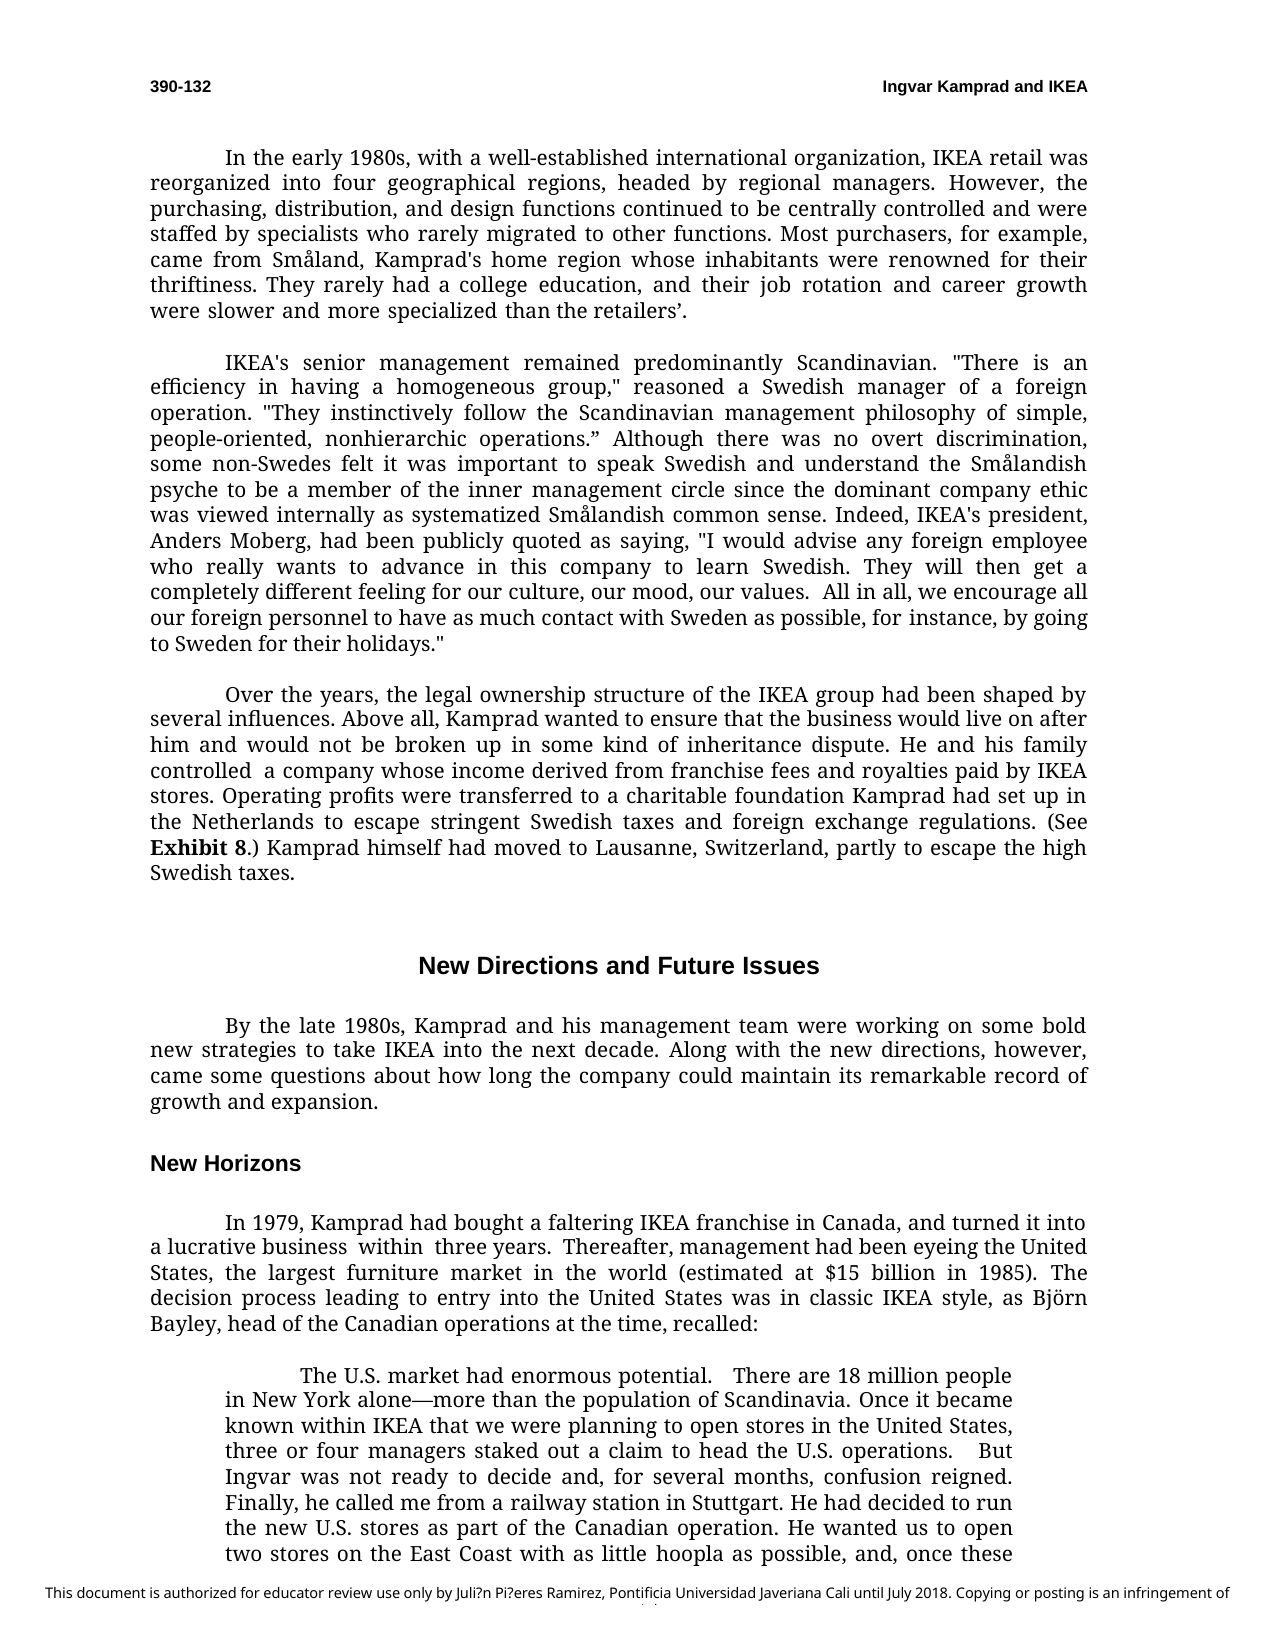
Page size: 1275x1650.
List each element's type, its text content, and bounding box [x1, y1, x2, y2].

text By the late 1980s, Kamprad and his management team were working on some bold new strategies to take IKEA into the next decade. Along with the new directions, however, came some questions about how long the company could maintain its remarkable record of growth and expansion. [150, 1013, 1088, 1115]
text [225, 1363, 1013, 1567]
subtitle New Horizons [150, 1150, 1148, 1176]
text In 1979, Kamprad had bought a faltering IKEA franchise in Canada, and turned it into a lucrative business within three years. Thereafter, management had been eyeing the United States, the largest furniture market in the world (estimated at $15 billion in 1985). The decision process leading to entry into the United States was in classic IKEA style, as Björn Bayley, head of the Canadian operations at the time, recalled: [150, 1209, 1088, 1337]
text IKEA's senior management remained predominantly Scandinavian. "There is an efficiency in having a homogeneous group," reasoned a Swedish manager of a foreign operation. "They instinctively follow the Scandinavian management philosophy of simple, people-oriented, nonhierarchic operations.” Although there was no overt discrimination, some non-Swedes felt it was important to speak Swedish and understand the Smålandish psyche to be a member of the inner management circle since the dominant company ethic was viewed internally as systematized Smålandish common sense. Indeed, IKEA's president, Anders Moberg, had been publicly quoted as saying, "I would advise any foreign employee who really wants to advance in this company to learn Swedish. They will then get a completely different feeling for our culture, our mood, our values. All in all, we encourage all our foreign personnel to have as much contact with Sweden as possible, for instance, by going to Sweden for their holidays." [150, 350, 1088, 657]
text In the early 1980s, with a well-established international organization, IKEA retail was reorganized into four geographical regions, headed by regional managers. However, the purchasing, distribution, and design functions continued to be centrally controlled and were staffed by specialists who rarely migrated to other functions. Most purchasers, for example, came from Småland, Kamprad's home region whose inhabitants were renowned for their thriftiness. They rarely had a college education, and their job rotation and career growth were slower and more specialized than the retailers’. [150, 145, 1088, 325]
subtitle New Directions and Future Issues [224, 951, 1014, 979]
text Over the years, the legal ownership structure of the IKEA group had been shaped by several influences. Above all, Kamprad wanted to ensure that the business would live on after him and would not be broken up in some kind of inheritance dispute. He and his family controlled a company whose income derived from franchise fees and royalties paid by IKEA stores. Operating profits were transferred to a charitable foundation Kamprad had set up in the Netherlands to escape stringent Swedish taxes and foreign exchange regulations. (See Exhibit 8.) Kamprad himself had moved to Lausanne, Switzerland, partly to escape the high Swedish taxes. [150, 682, 1088, 887]
text 390-132 Ingvar Kamprad and IKEA [150, 76, 1148, 96]
